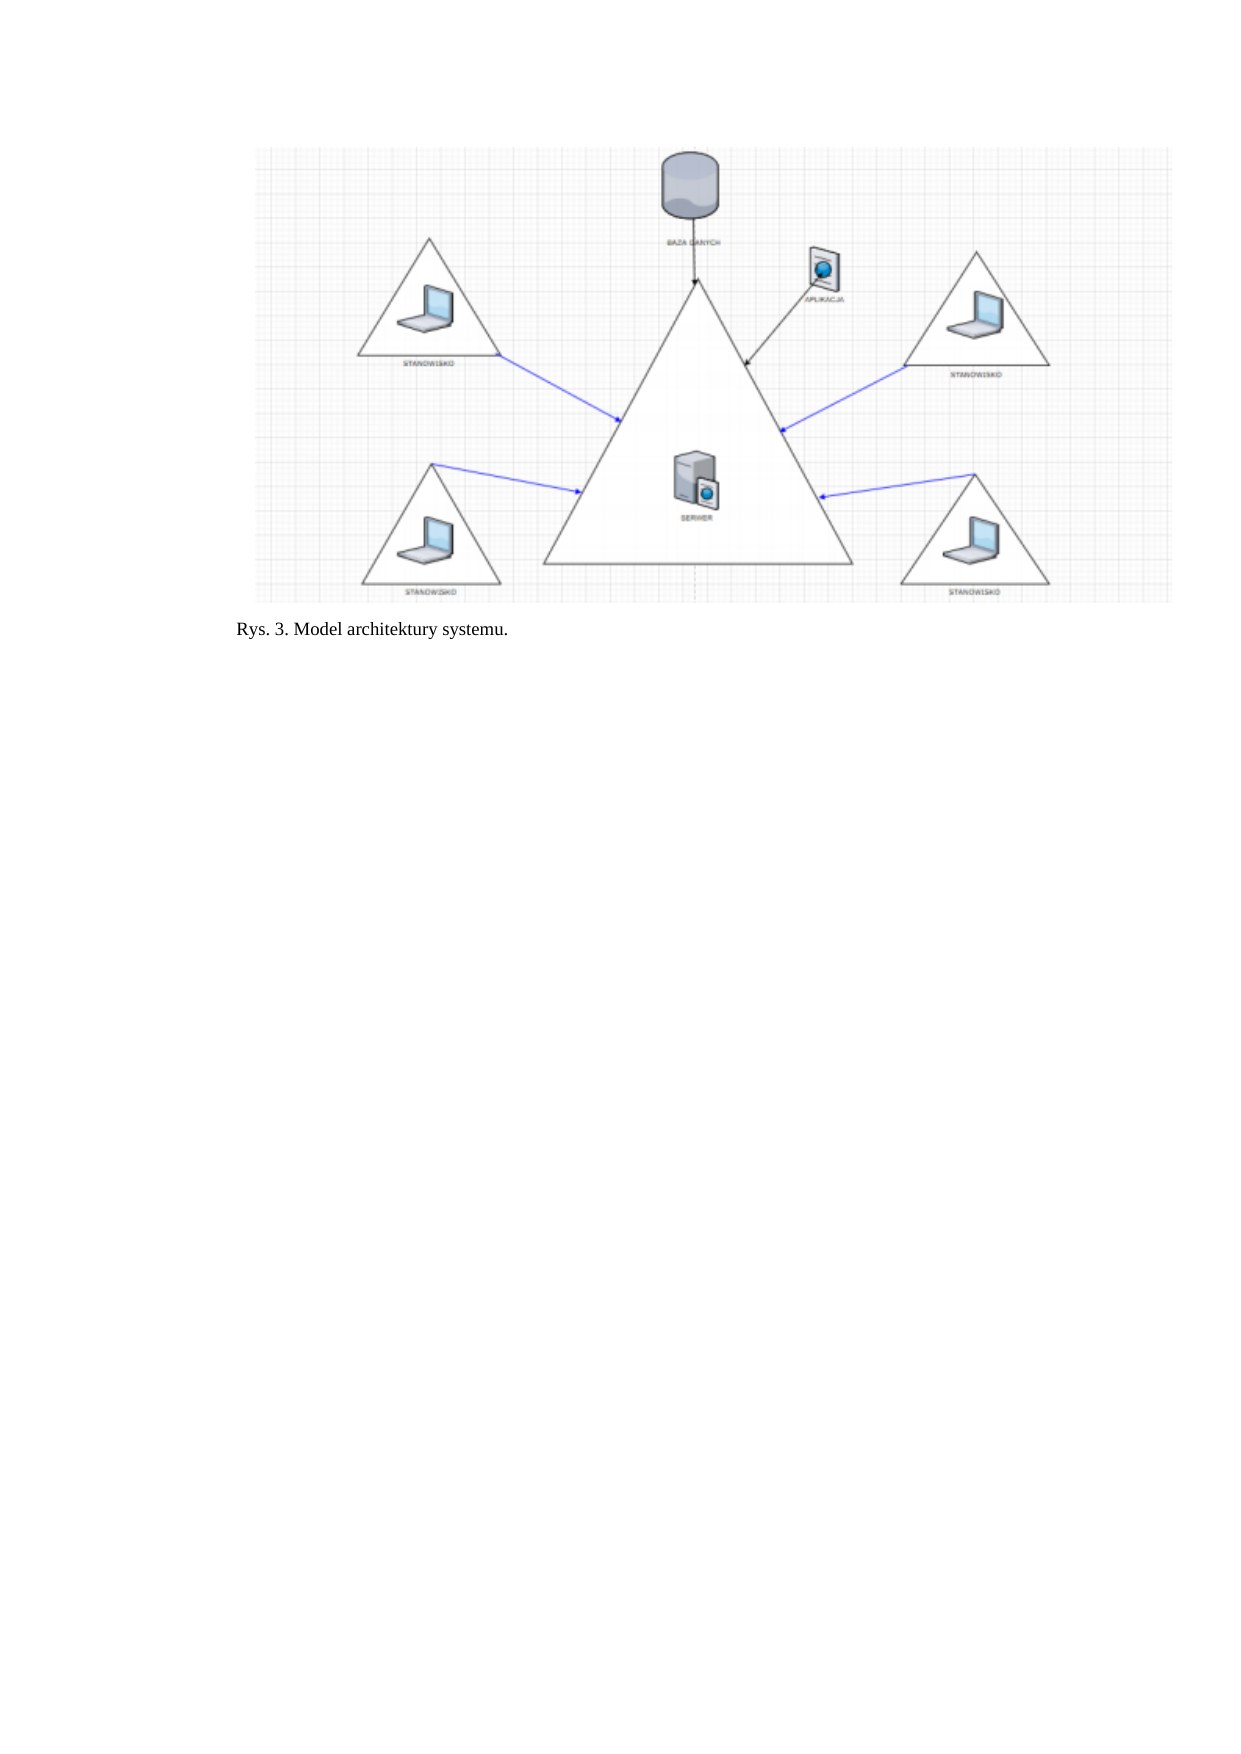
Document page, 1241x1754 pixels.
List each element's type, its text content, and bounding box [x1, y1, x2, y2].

text Rys. 3. Model architektury systemu. [148, 602, 1093, 640]
